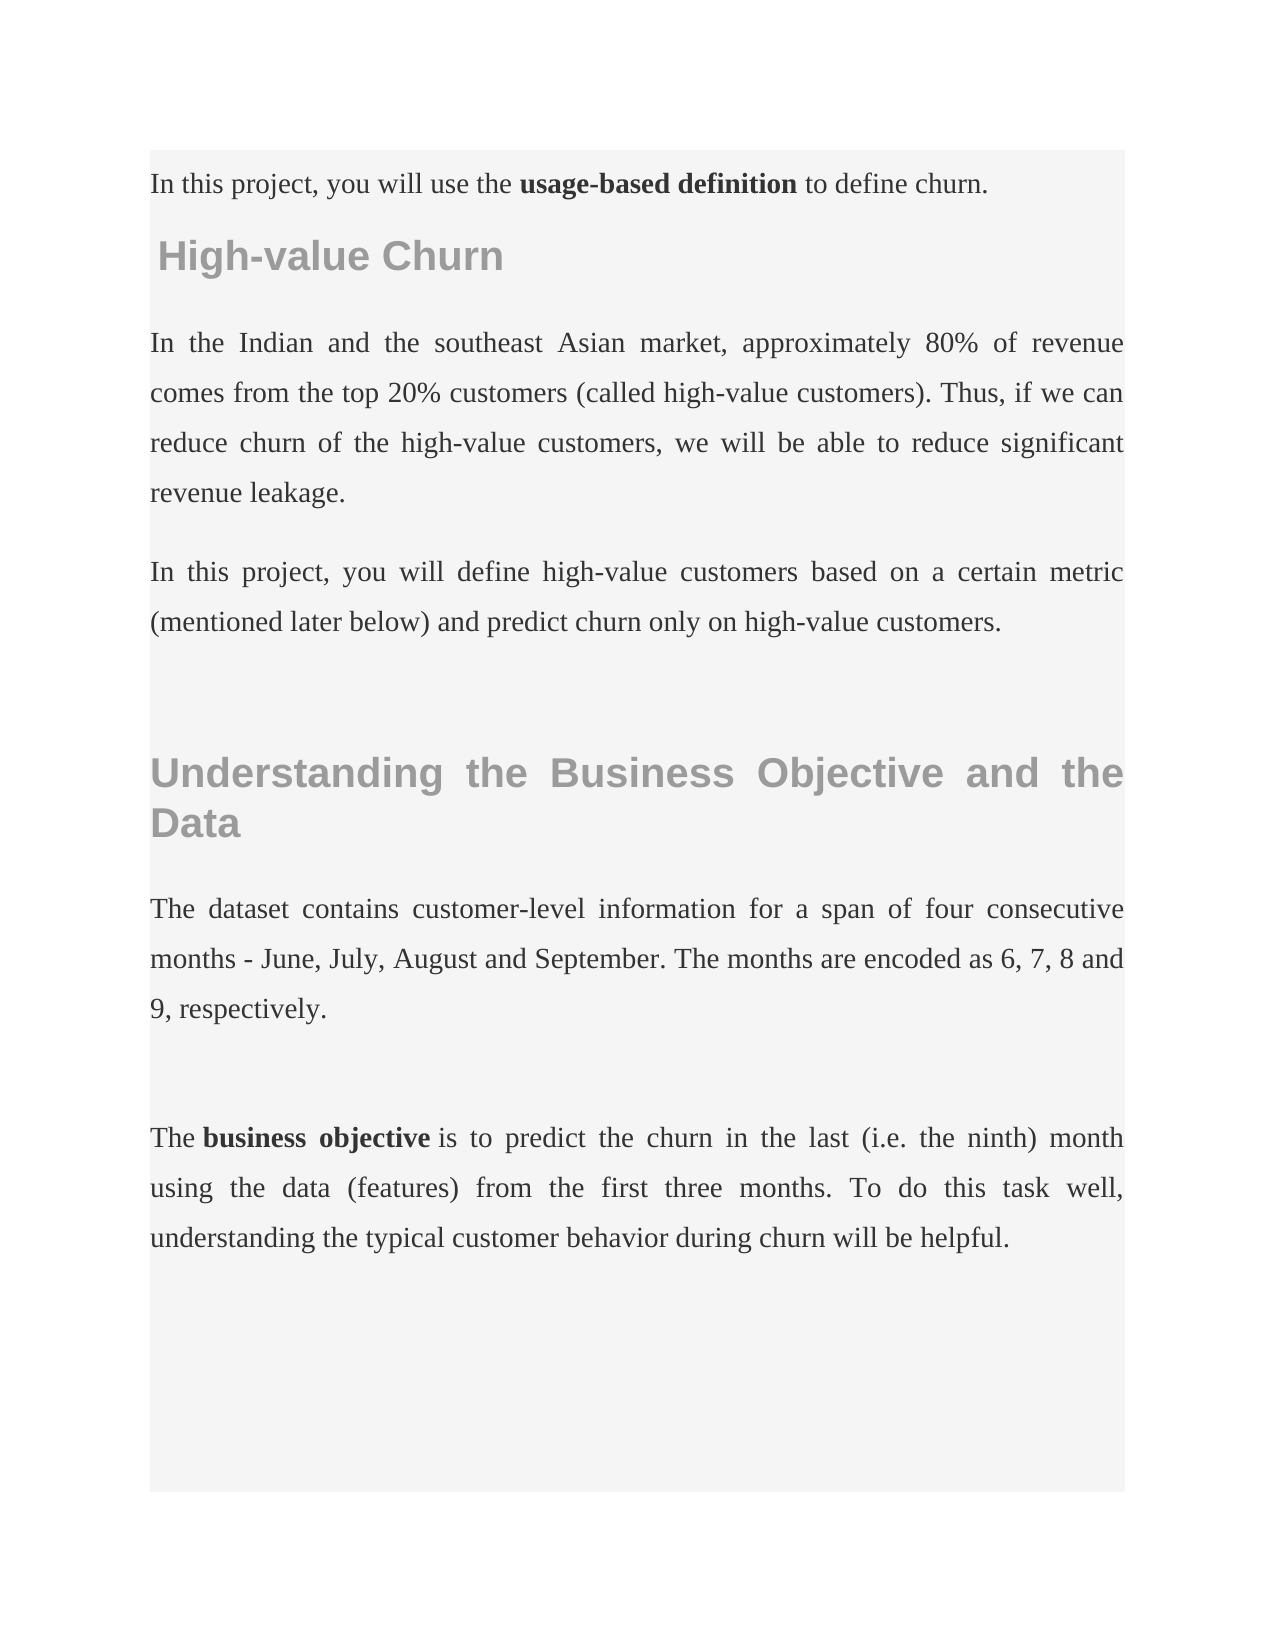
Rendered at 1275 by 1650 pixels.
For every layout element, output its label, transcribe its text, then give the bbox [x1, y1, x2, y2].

text High-value Churn [150, 229, 1125, 279]
text The business objective is to predict the churn in the last (i.e. the ninth) month using the data (features) from the first three months. To do this task well, understanding the typical customer behavior during churn will be helpful. [150, 1054, 1125, 1254]
text In this project, you will define high-value customers based on a certain metric (mentioned later below) and predict churn only on high-value customers. [150, 537, 1125, 637]
text Understanding the Business Objective and the Data [150, 746, 1125, 846]
text In the Indian and the southeast Asian market, approximately 80% of revenue comes from the top 20% customers (called high-value customers). Thus, if we can reduce churn of the high-value customers, we will be able to reduce significant revenue leakage. [150, 308, 1125, 508]
text The dataset contains customer-level information for a span of four consecutive months - June, July, August and September. The months are encoded as 6, 7, 8 and 9, respectively. [150, 875, 1125, 1025]
text In this project, you will use the usage-based definition to define churn. [150, 150, 1125, 200]
